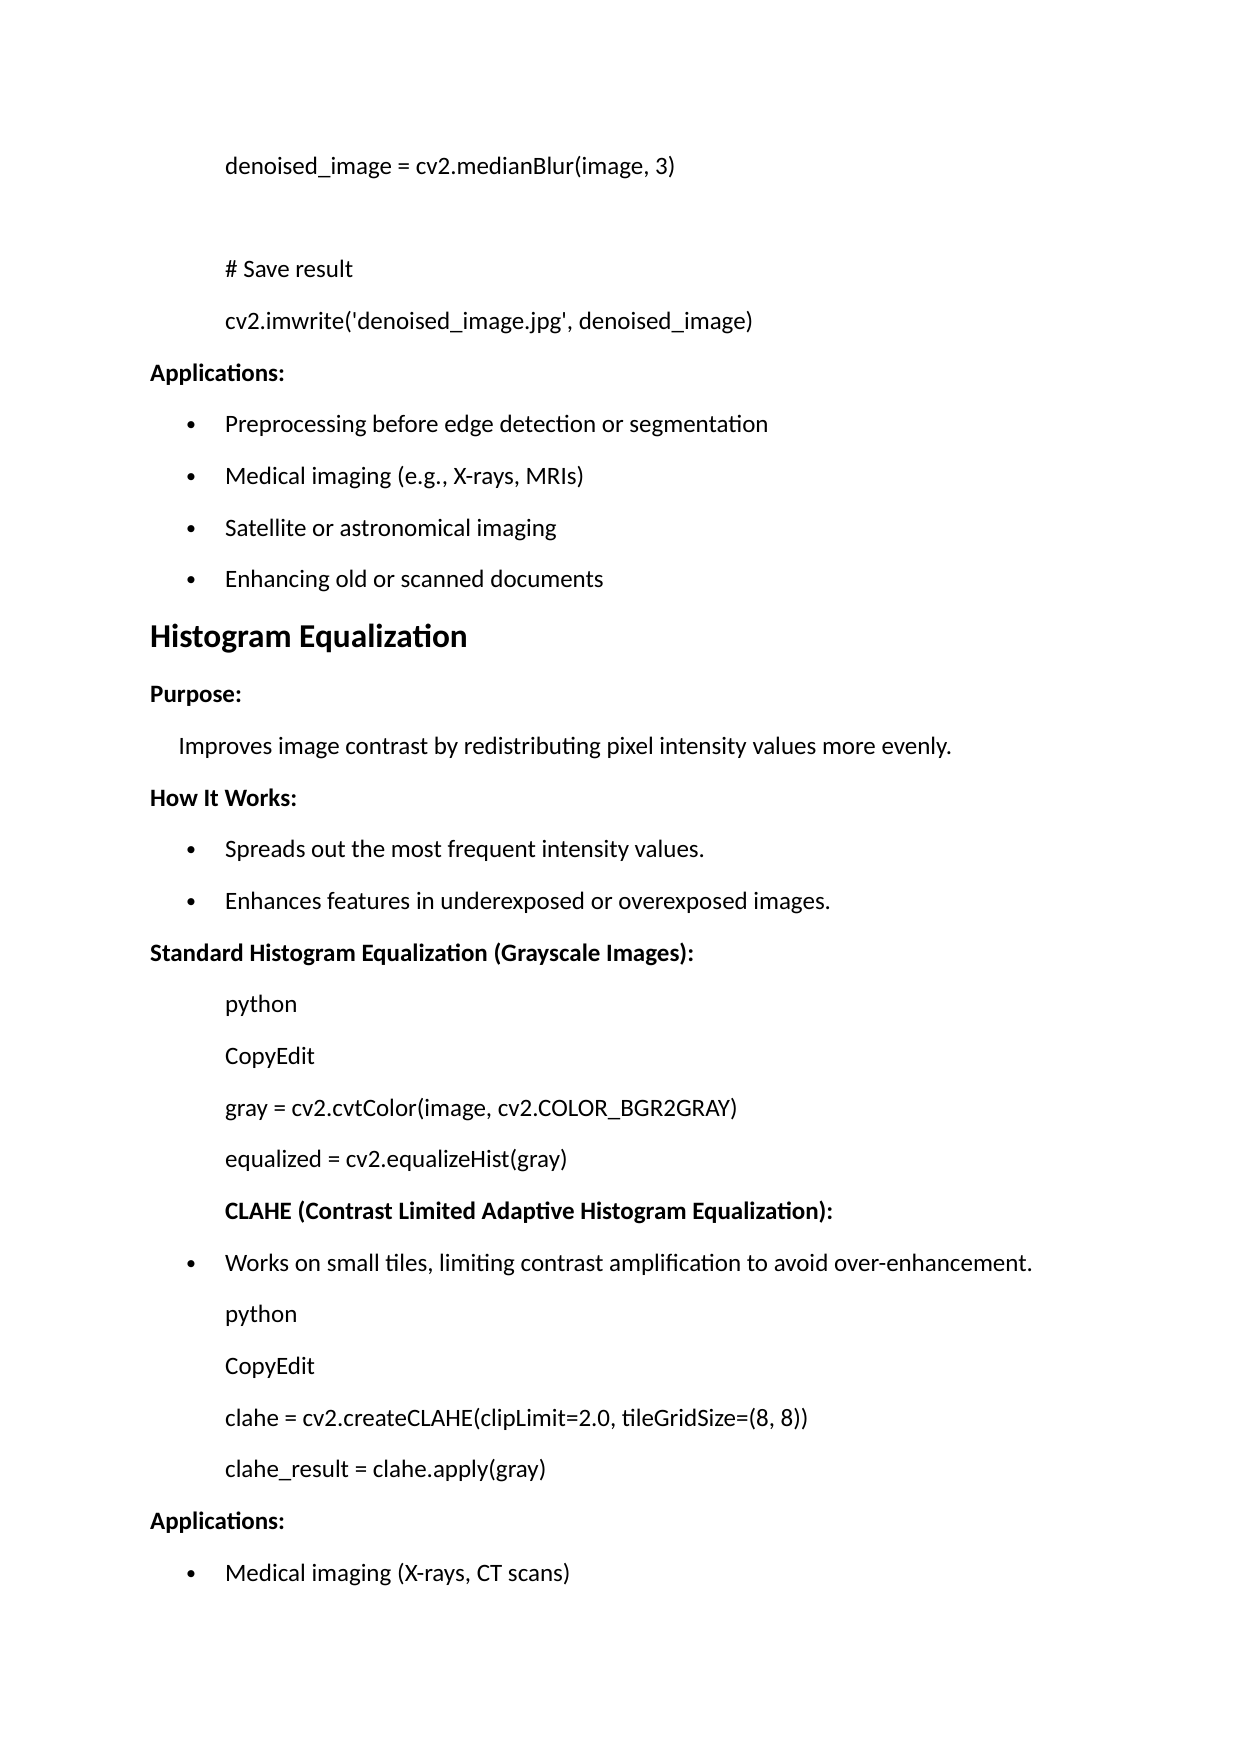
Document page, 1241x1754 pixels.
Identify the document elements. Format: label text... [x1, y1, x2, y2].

text python [225, 1298, 1090, 1329]
list Medical imaging (X-rays, CT scans) [187, 1557, 1090, 1587]
text CopyEdit [225, 1040, 1090, 1071]
list Satellite or astronomical imaging [187, 512, 1090, 542]
list Spreads out the most frequent intensity values. [187, 833, 1090, 864]
text Improves image contrast by redistributing pixel intensity values more evenly. [150, 730, 1090, 761]
text gray = cv2.cvtColor(image, cv2.COLOR_BGR2GRAY) [225, 1092, 1090, 1122]
text denoised_image = cv2.medianBlur(image, 3) [225, 150, 1090, 181]
list Enhances features in underexposed or overexposed images. [187, 885, 1090, 916]
text clahe = cv2.createCLAHE(clipLimit=2.0, tileGridSize=(8, 8)) [225, 1402, 1090, 1432]
list Works on small tiles, limiting contrast amplification to avoid over-enhancement. [187, 1247, 1090, 1277]
text Standard Histogram Equalization (Grayscale Images): [150, 937, 1090, 967]
text python [225, 988, 1090, 1019]
text CopyEdit [225, 1350, 1090, 1381]
text Applications: [150, 357, 1090, 387]
text equalized = cv2.equalizeHist(gray) [225, 1143, 1090, 1174]
text cv2.imwrite('denoised_image.jpg', denoised_image) [225, 305, 1090, 336]
text Applications: [150, 1505, 1090, 1536]
list Enhancing old or scanned documents [187, 563, 1090, 594]
text # Save result [225, 253, 1090, 284]
list Preprocessing before edge detection or segmentation [187, 408, 1090, 439]
list Medical imaging (e.g., X-rays, MRIs) [187, 460, 1090, 491]
text How It Works: [150, 782, 1090, 812]
text clahe_result = clahe.apply(gray) [225, 1453, 1090, 1484]
text CLAHE (Contrast Limited Adaptive Histogram Equalization): [225, 1195, 1090, 1226]
text Histogram Equalization [150, 615, 1090, 656]
text Purpose: [150, 678, 1090, 709]
